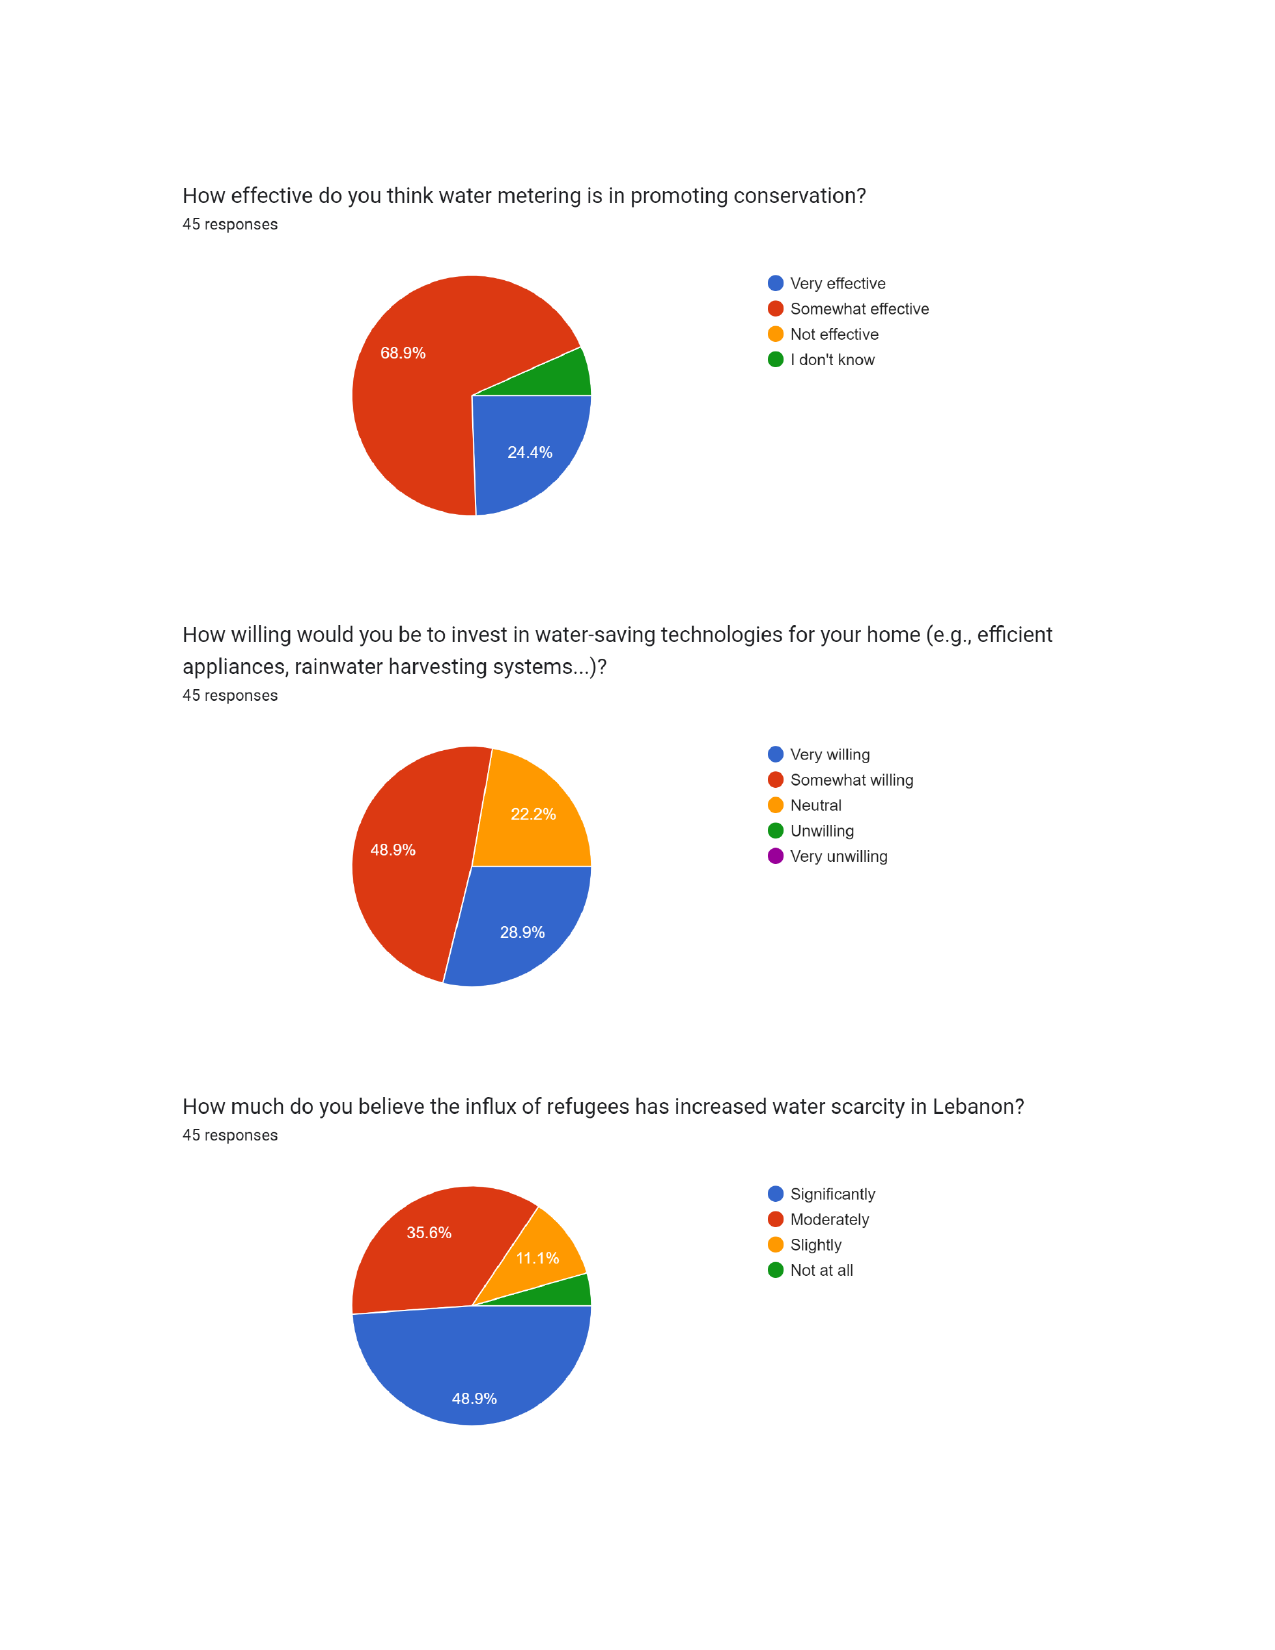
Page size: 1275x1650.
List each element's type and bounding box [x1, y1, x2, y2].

picture [150, 588, 1125, 1032]
picture [150, 150, 1125, 561]
picture [150, 1060, 1125, 1471]
